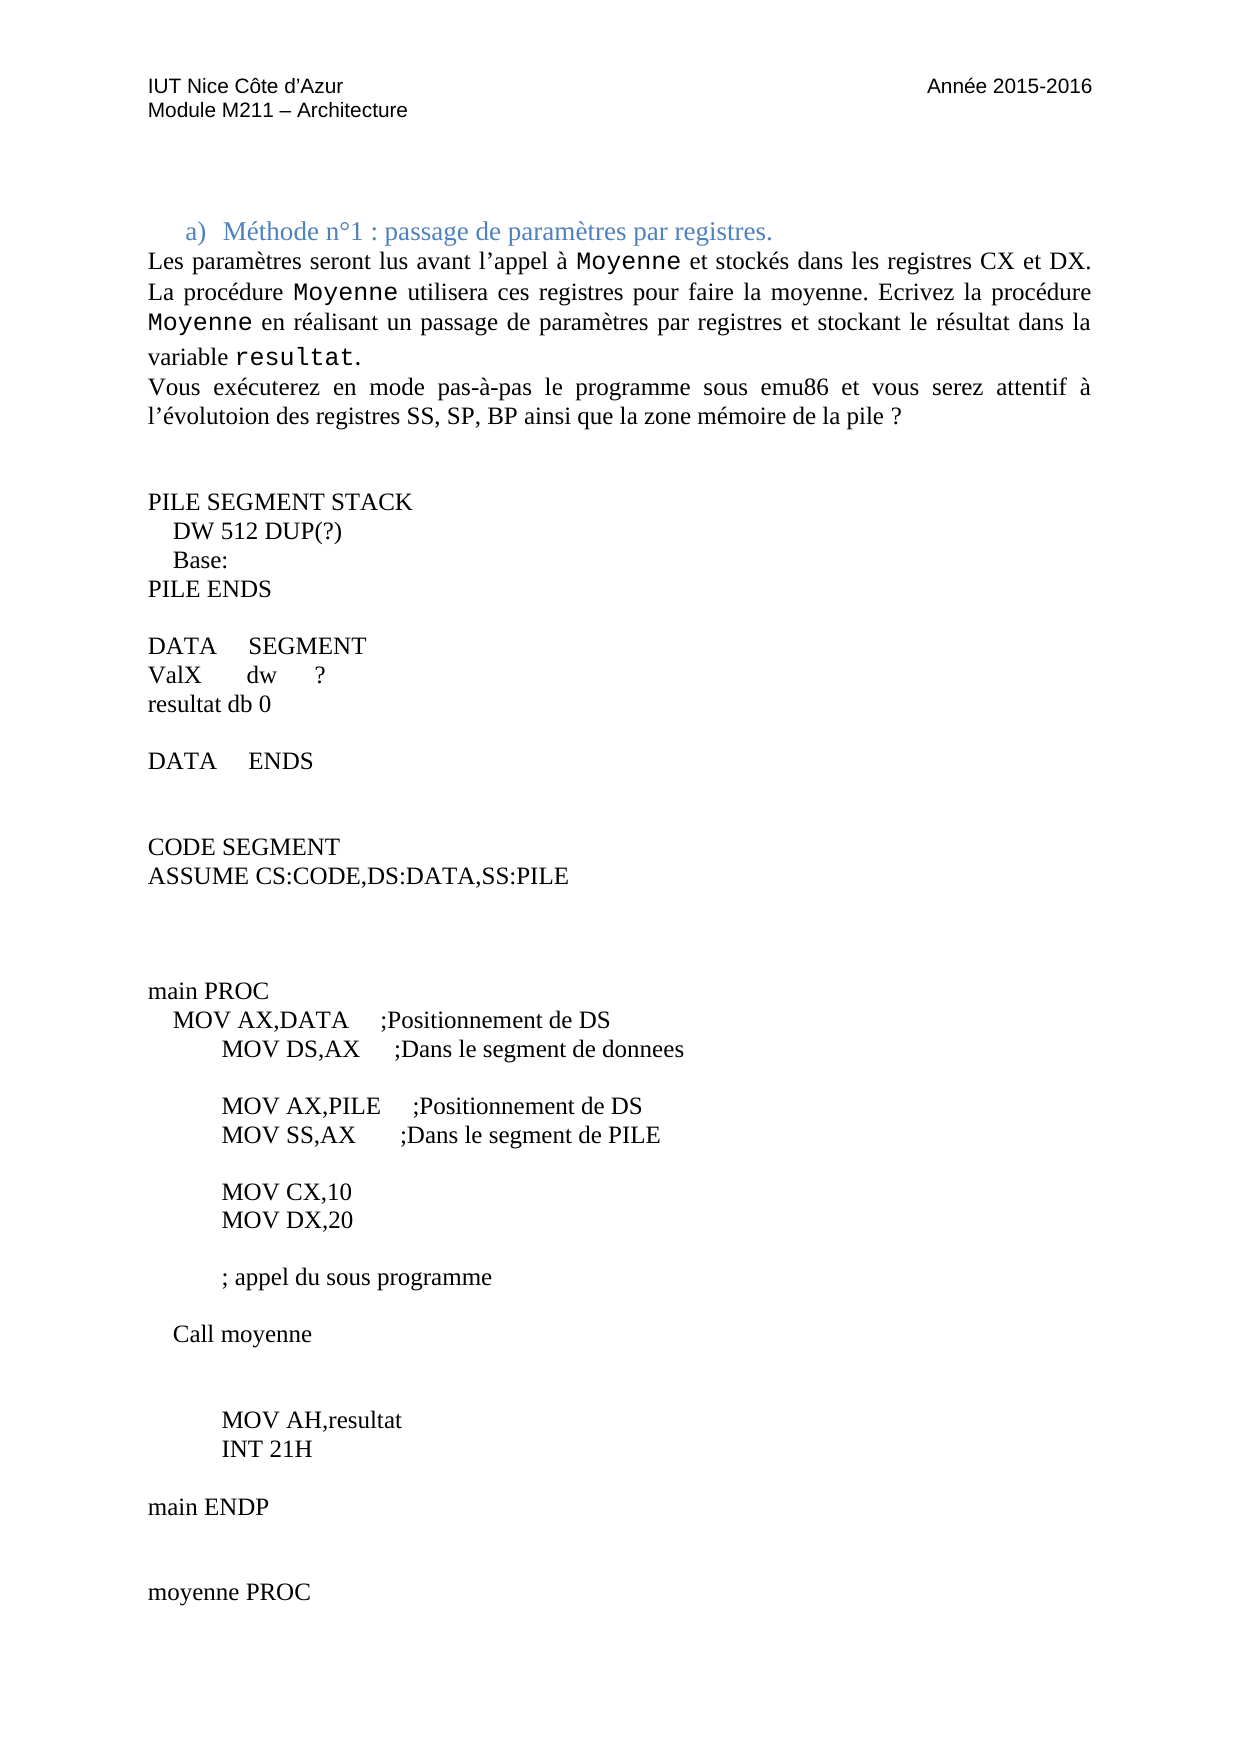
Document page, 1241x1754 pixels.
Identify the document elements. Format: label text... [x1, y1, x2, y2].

text MOV DX,20 [148, 1206, 1093, 1234]
text MOV AX,DATA ;Positionnement de DS [148, 1005, 1093, 1034]
text main PROC [148, 976, 1093, 1005]
text moyenne PROC [148, 1577, 1093, 1606]
text Call moyenne [148, 1319, 1093, 1348]
text PILE ENDS [148, 574, 1093, 602]
text DATA SEGMENT [148, 631, 1093, 660]
text ValX dw ? [148, 660, 1093, 689]
text ASSUME CS:CODE,DS:DATA,SS:PILE [148, 861, 1093, 890]
text MOV AH,resultat [148, 1405, 1093, 1434]
text CODE SEGMENT [148, 832, 1093, 861]
text resultat db 0 [148, 689, 1093, 717]
text DW 512 DUP(?) [148, 516, 1093, 545]
text INT 21H [148, 1434, 1093, 1463]
text MOV AX,PILE ;Positionnement de DS [148, 1091, 1093, 1120]
text Vous exécuterez en mode pas-à-pas le programme sous emu86 et vous serez attentif à l’évolutoion des registres SS, SP, BP ainsi que la zone mémoire de la pile ? [148, 372, 1093, 430]
text main ENDP [148, 1492, 1093, 1520]
text MOV CX,10 [148, 1177, 1093, 1206]
text DATA ENDS [148, 746, 1093, 775]
text MOV SS,AX ;Dans le segment de PILE [148, 1120, 1093, 1149]
text Base: [148, 545, 1093, 574]
text PILE SEGMENT STACK [148, 487, 1093, 516]
text Les paramètres seront lus avant l’appel à Moyenne et stockés dans les registres CX et DX. La procédure Moyenne utilisera ces registres pour faire la moyenne. Ecrivez la procédure Moyenne en réalisant un passage de paramètres par registres et stockant le résultat dans la variable resultat. [148, 246, 1093, 372]
list Méthode n°1 : passage de paramètres par registres. [185, 214, 1093, 246]
text MOV DS,AX ;Dans le segment de donnees [148, 1034, 1093, 1062]
text ; appel du sous programme [148, 1262, 1093, 1291]
